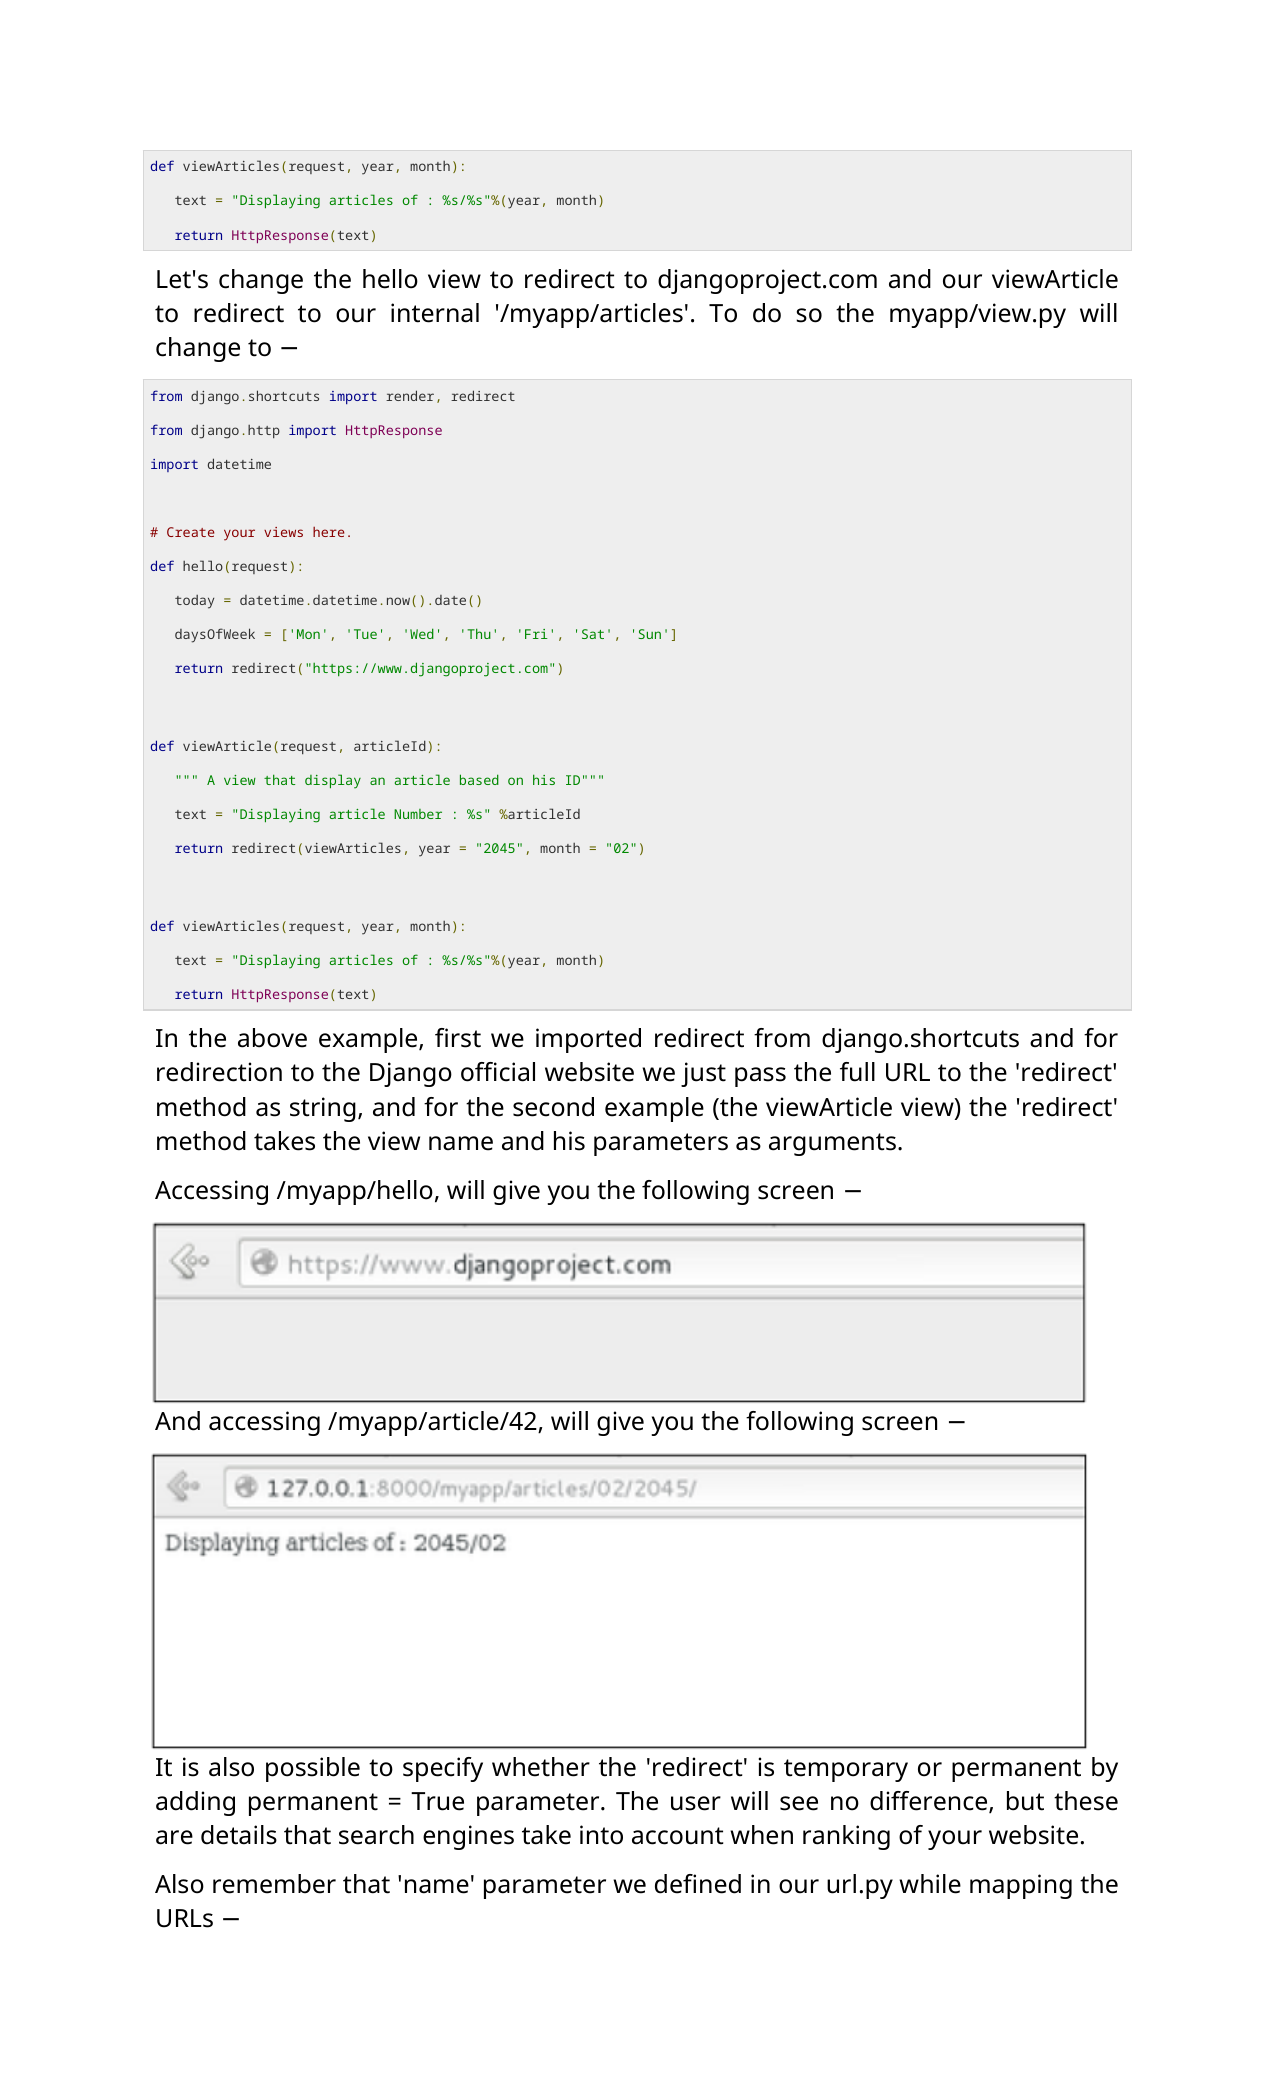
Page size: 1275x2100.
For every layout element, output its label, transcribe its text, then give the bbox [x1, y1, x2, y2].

text def hello(request): [144, 550, 1131, 575]
text # Create your views here. [144, 516, 1131, 541]
text today = datetime.datetime.now().date() [144, 584, 1131, 609]
text import datetime [144, 447, 1131, 473]
text text = "Displaying articles of : %s/%s"%(year, month) [144, 943, 1131, 969]
text def viewArticles(request, year, month): [144, 151, 1131, 176]
text return redirect(viewArticles, year = "2045", month = "02") [144, 832, 1131, 857]
text return HttpResponse(text) [144, 218, 1131, 250]
picture [150, 1221, 1088, 1404]
text Let's change the hello view to redirect to djangoproject.com and our viewArticle to redirect to our internal '/myapp/articles'. To do so the myapp/view.py will change to − [155, 262, 1120, 364]
text It is also possible to specify whether the 'redirect' is temporary or permanent by adding permanent = True parameter. The user will see no difference, but these are details that search engines take into account when ranking of your website. [155, 1749, 1120, 1852]
text from django.http import HttpResponse [144, 413, 1131, 439]
text """ A view that display an article based on his ID""" [144, 764, 1131, 789]
text daysOfWeek = ['Mon', 'Tue', 'Wed', 'Thu', 'Fri', 'Sat', 'Sun'] [144, 618, 1131, 643]
text Also remember that 'name' parameter we defined in our url.py while mapping the URLs − [155, 1867, 1120, 1935]
text from django.shortcuts import render, redirect [144, 380, 1131, 405]
text Accessing /myapp/hello, will give you the following screen − [155, 1172, 1120, 1206]
text text = "Displaying article Number : %s" %articleId [144, 798, 1131, 823]
text return HttpResponse(text) [144, 978, 1131, 1009]
text def viewArticle(request, articleId): [144, 729, 1131, 755]
text In the above example, first we imported redirect from django.shortcuts and for redirection to the Django official website we just pass the full URL to the 'redirect' method as string, and for the second example (the viewArticle view) the 'redirect' method takes the view name and his parameters as arguments. [155, 1021, 1120, 1157]
text return redirect("https://www.djangoproject.com") [144, 652, 1131, 678]
text def viewArticles(request, year, month): [144, 909, 1131, 935]
picture [150, 1452, 1088, 1750]
text And accessing /myapp/article/42, will give you the following screen − [155, 1404, 1120, 1438]
text text = "Displaying articles of : %s/%s"%(year, month) [144, 184, 1131, 210]
